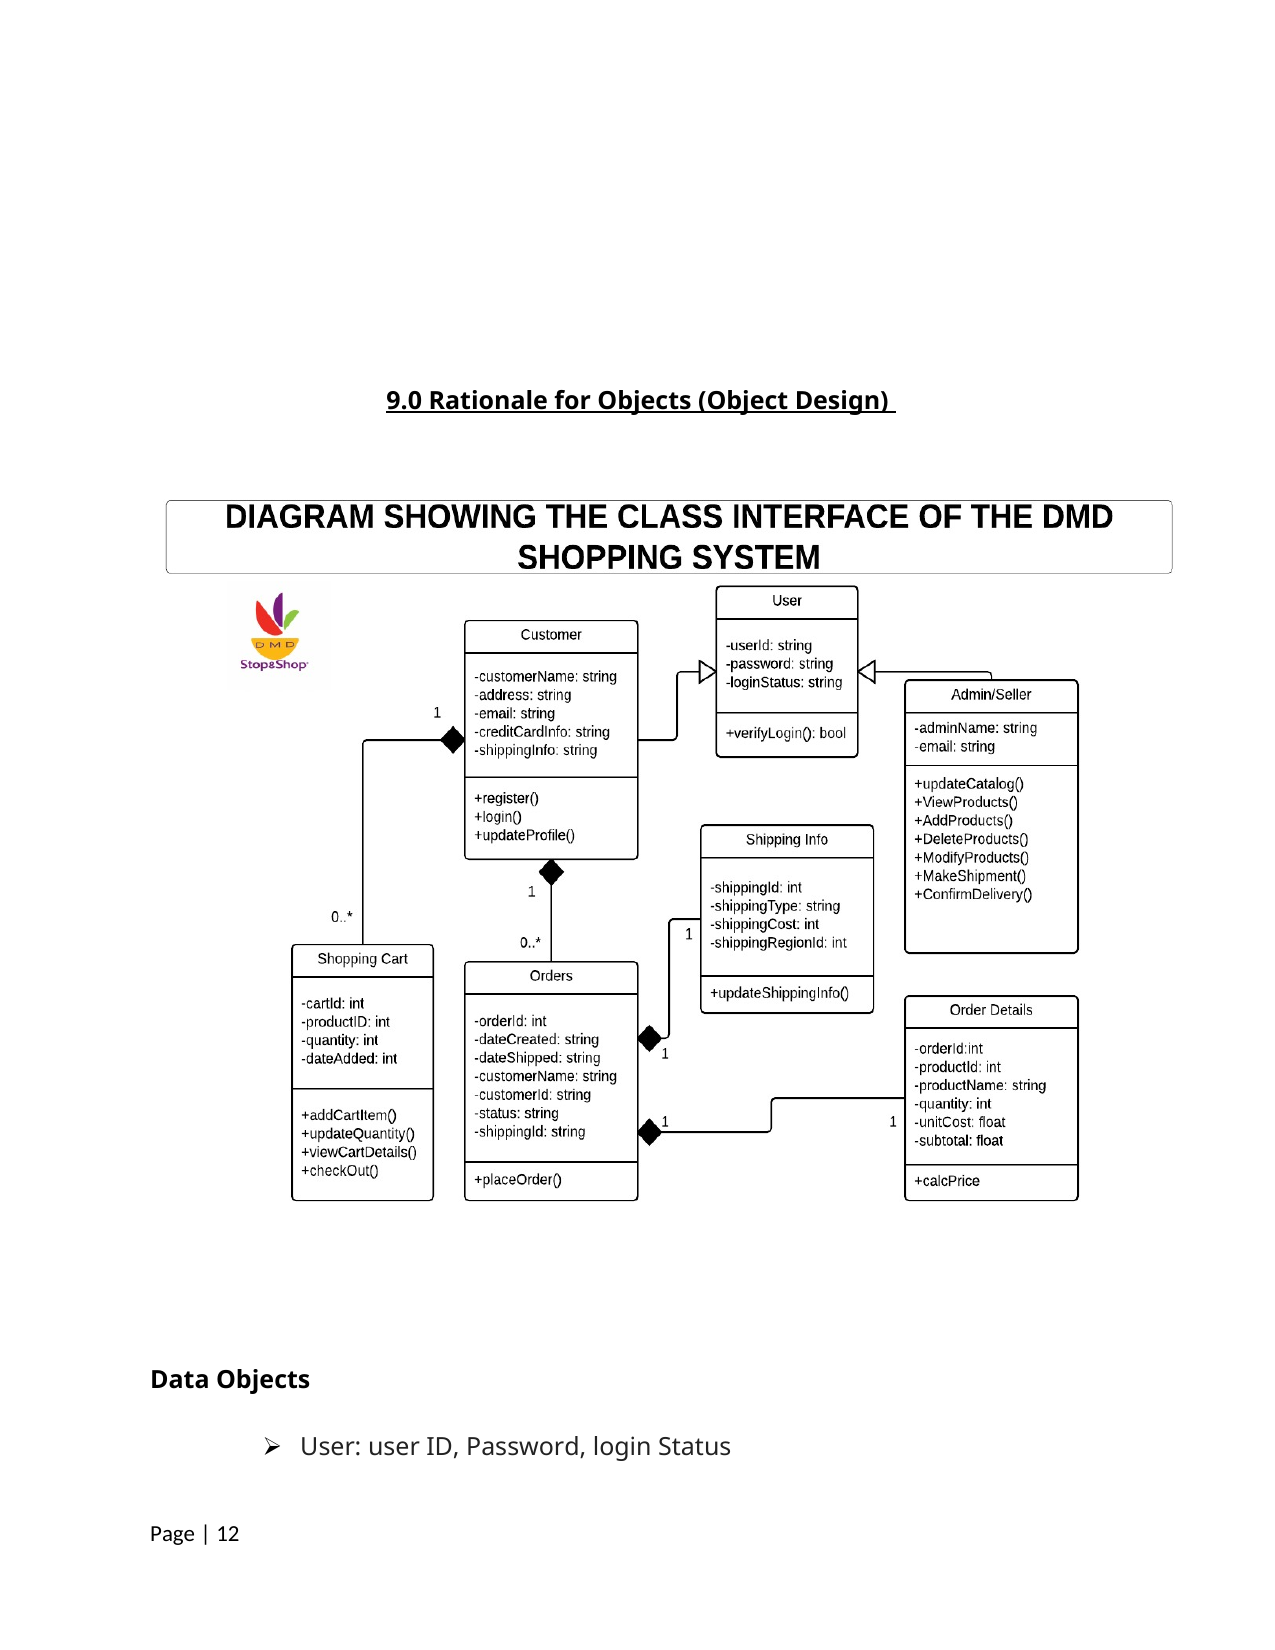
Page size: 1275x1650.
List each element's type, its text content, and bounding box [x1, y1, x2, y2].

list User: user ID, Password, login Status [262, 1429, 1125, 1463]
text 9.0 Rationale for Objects (Object Design) [150, 382, 1125, 416]
text Data Objects [150, 1345, 1125, 1395]
picture [150, 458, 1219, 1345]
